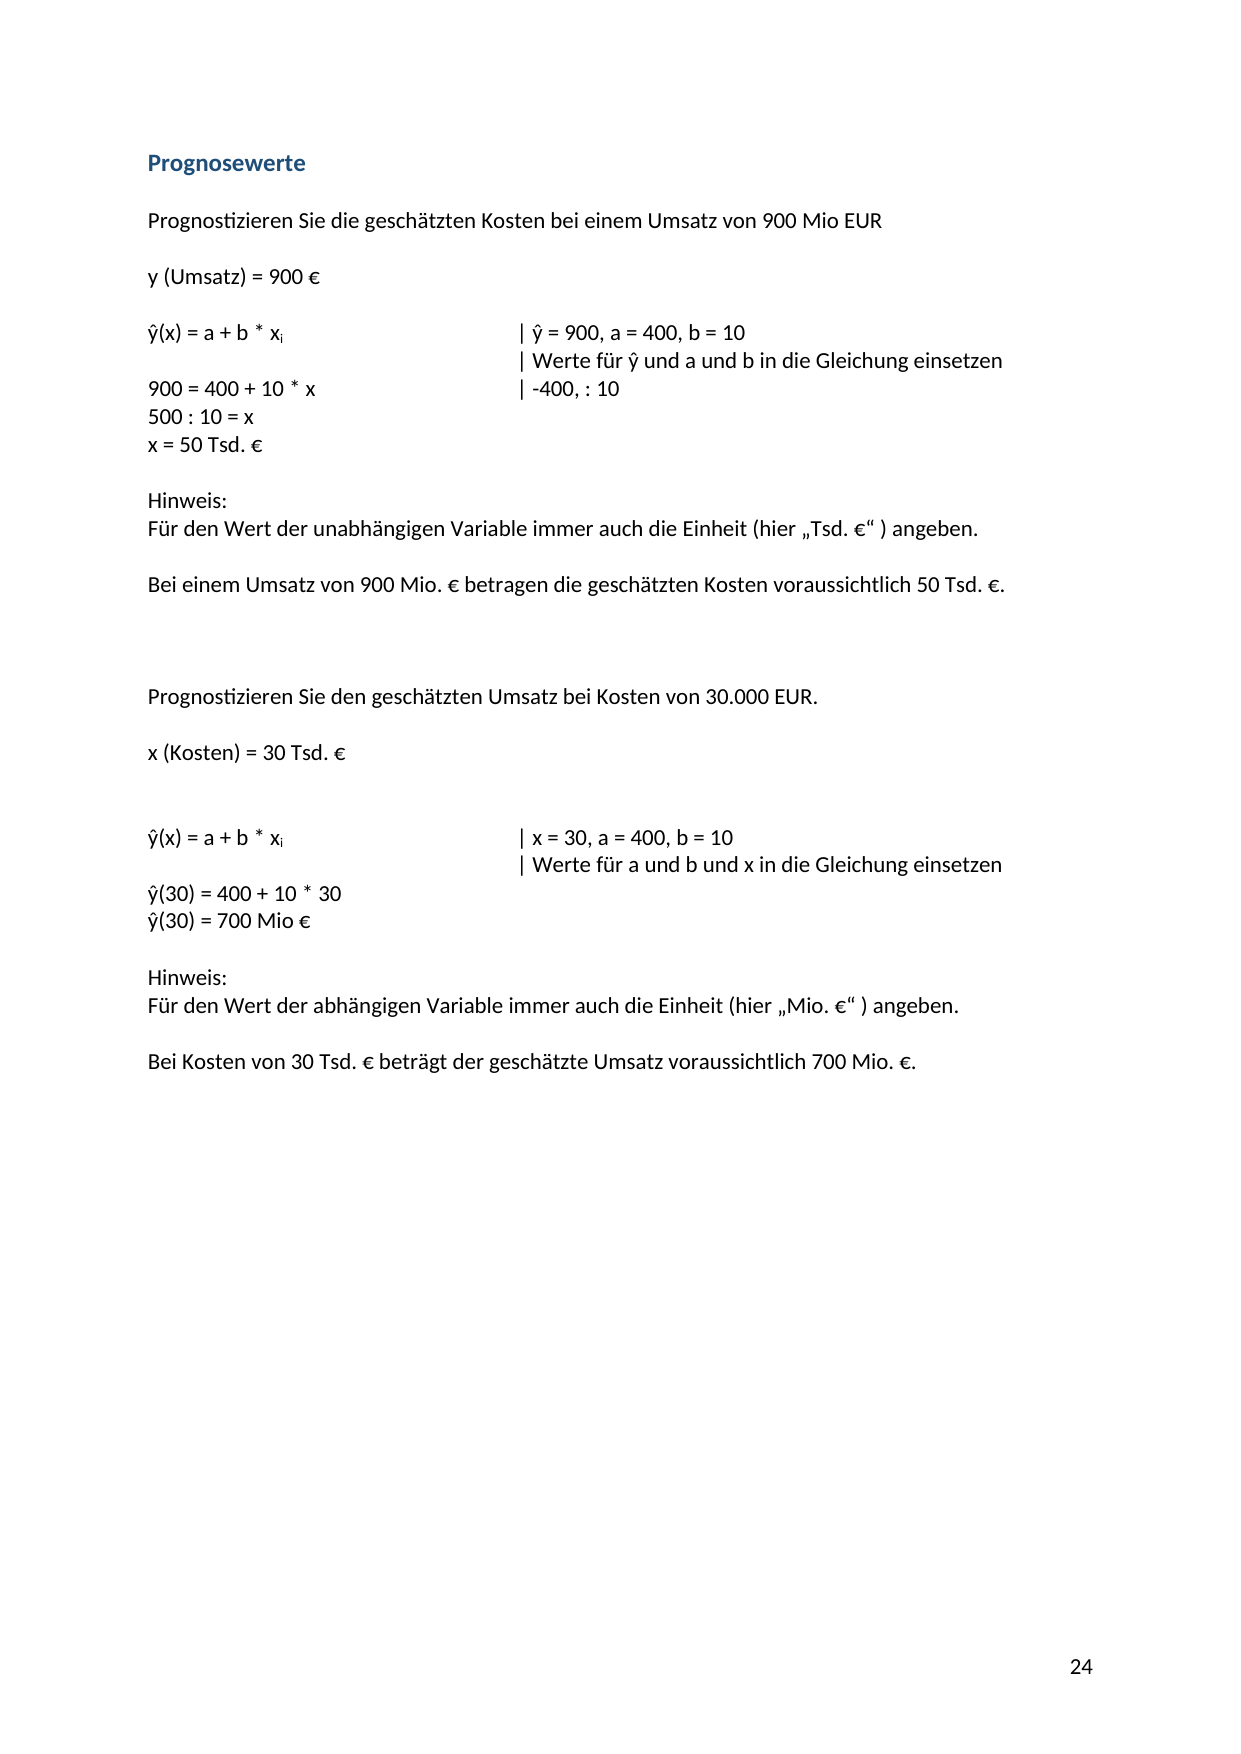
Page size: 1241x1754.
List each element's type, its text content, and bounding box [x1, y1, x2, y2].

text ŷ(30) = 700 Mio € [148, 907, 1093, 935]
text | Werte für ŷ und a und b in die Gleichung einsetzen [148, 346, 1093, 374]
text y (Umsatz) = 900 € [148, 262, 1093, 290]
text ŷ(30) = 400 + 10 * 30 [148, 879, 1093, 907]
text Für den Wert der abhängigen Variable immer auch die Einheit (hier „Mio. €“ ) angeben. [148, 991, 1093, 1019]
text Prognostizieren Sie den geschätzten Umsatz bei Kosten von 30.000 EUR. [148, 682, 1093, 711]
text Hinweis: [148, 963, 1093, 991]
text Bei einem Umsatz von 900 Mio. € betragen die geschätzten Kosten voraussichtlich 50 Tsd. €. [148, 570, 1093, 598]
text 900 = 400 + 10 * x | -400, : 10 [148, 374, 1093, 402]
text ŷ(x) = a + b * xi | x = 30, a = 400, b = 10 [148, 823, 1093, 851]
text x = 50 Tsd. € [148, 430, 1093, 458]
text x (Kosten) = 30 Tsd. € [148, 738, 1093, 767]
text ŷ(x) = a + b * xi | ŷ = 900, a = 400, b = 10 [148, 318, 1093, 346]
text Prognostizieren Sie die geschätzten Kosten bei einem Umsatz von 900 Mio EUR [148, 206, 1093, 234]
text 500 : 10 = x [148, 402, 1093, 430]
text Hinweis: [148, 486, 1093, 514]
text Für den Wert der unabhängigen Variable immer auch die Einheit (hier „Tsd. €“ ) angeben. [148, 514, 1093, 542]
text Prognosewerte [148, 148, 1093, 178]
text Bei Kosten von 30 Tsd. € beträgt der geschätzte Umsatz voraussichtlich 700 Mio. €. [148, 1047, 1093, 1075]
text | Werte für a und b und x in die Gleichung einsetzen [148, 851, 1093, 879]
